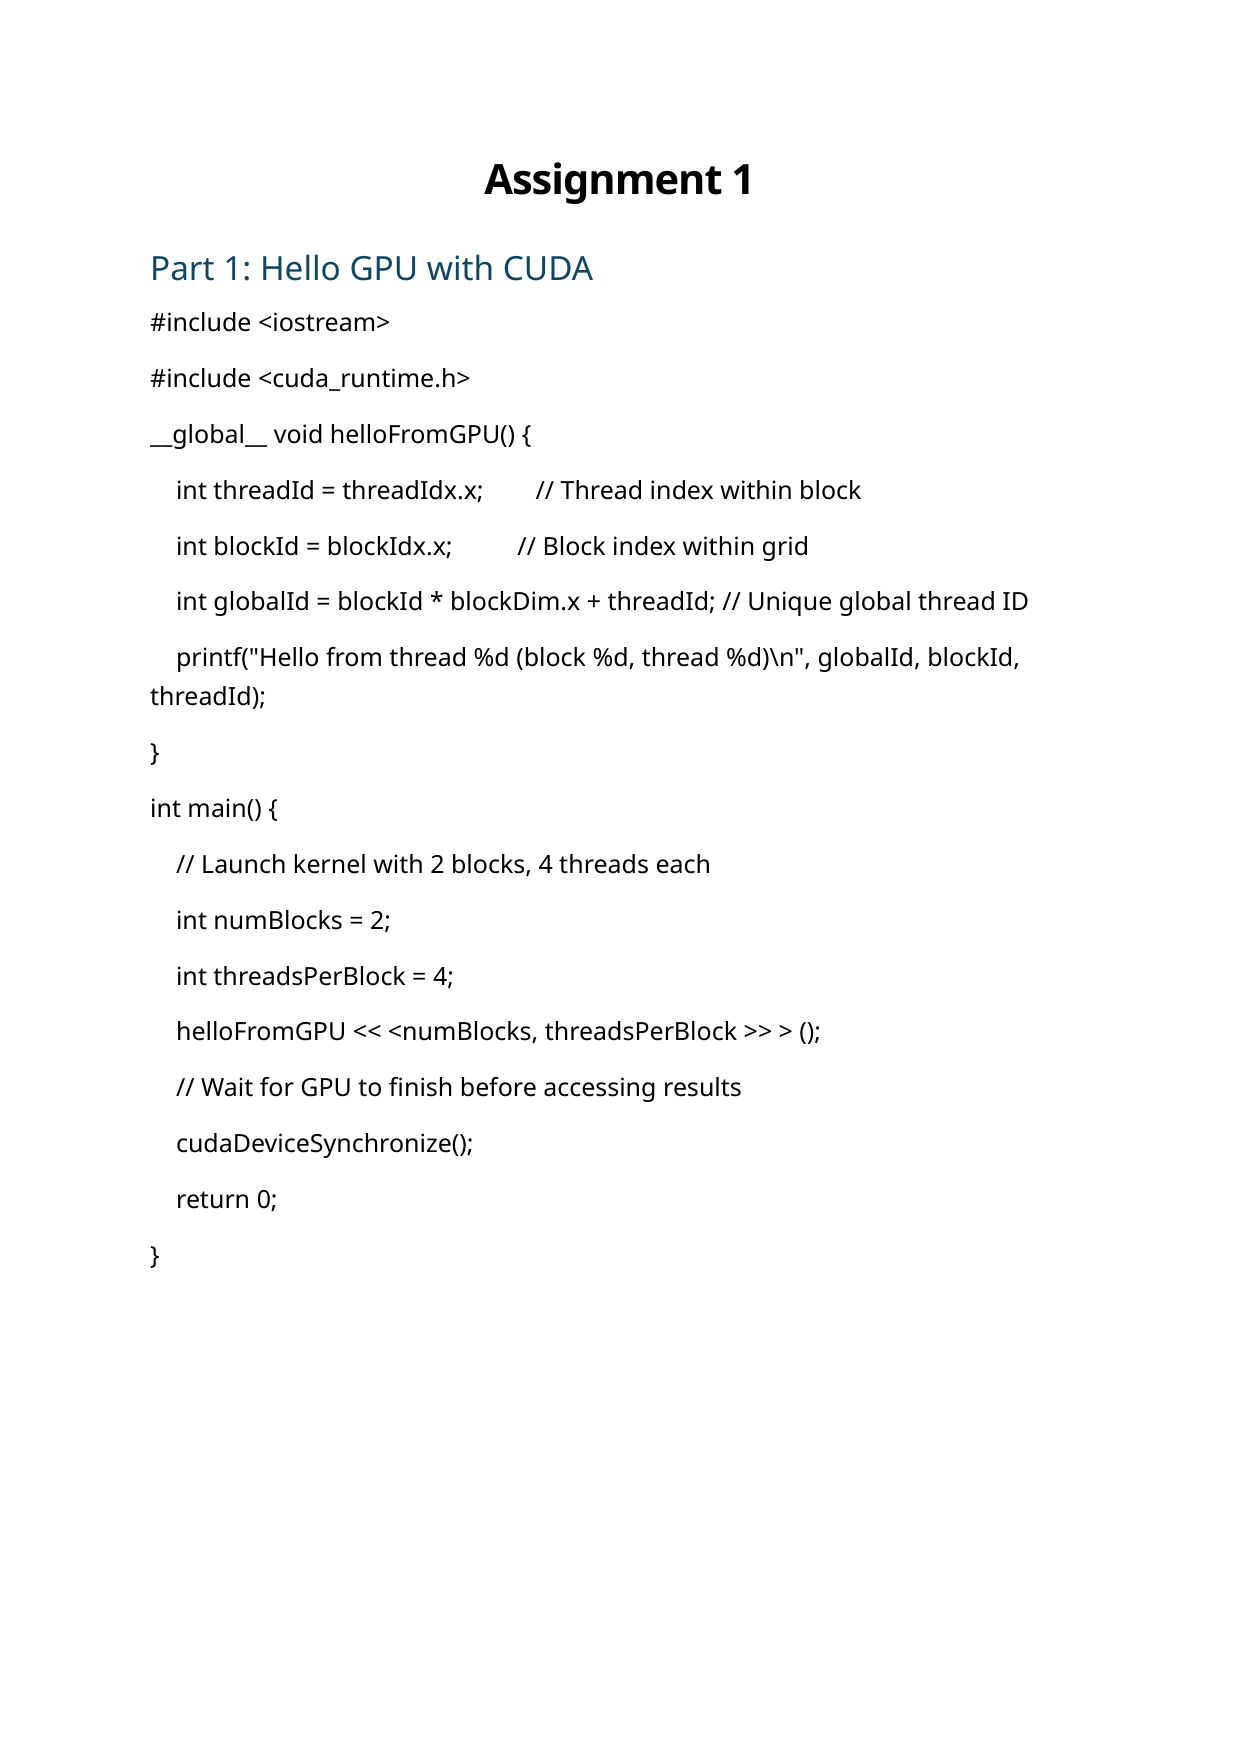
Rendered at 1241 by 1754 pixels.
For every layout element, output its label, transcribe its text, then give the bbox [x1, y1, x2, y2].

text int globalId = blockId * blockDim.x + threadId; // Unique global thread ID [150, 584, 1090, 618]
text int threadsPerBlock = 4; [150, 958, 1090, 992]
text printf("Hello from thread %d (block %d, thread %d)\n", globalId, blockId, threadId); [150, 640, 1090, 713]
text #include <cuda_runtime.h> [150, 361, 1090, 395]
subtitle Part 1: Hello GPU with CUDA [150, 244, 1090, 290]
text } [150, 735, 1090, 769]
text int numBlocks = 2; [150, 902, 1090, 936]
text helloFromGPU << <numBlocks, threadsPerBlock >> > (); [150, 1014, 1090, 1048]
text // Launch kernel with 2 blocks, 4 threads each [150, 846, 1090, 881]
text #include <iostream> [150, 305, 1090, 339]
text cudaDeviceSynchronize(); [150, 1126, 1090, 1160]
title Assignment 1 [150, 150, 1090, 207]
text int threadId = threadIdx.x; // Thread index within block [150, 472, 1090, 506]
text } [150, 1237, 1090, 1271]
text // Wait for GPU to finish before accessing results [150, 1070, 1090, 1104]
text int blockId = blockIdx.x; // Block index within grid [150, 528, 1090, 562]
text int main() { [150, 791, 1090, 825]
text __global__ void helloFromGPU() { [150, 416, 1090, 451]
text return 0; [150, 1181, 1090, 1216]
